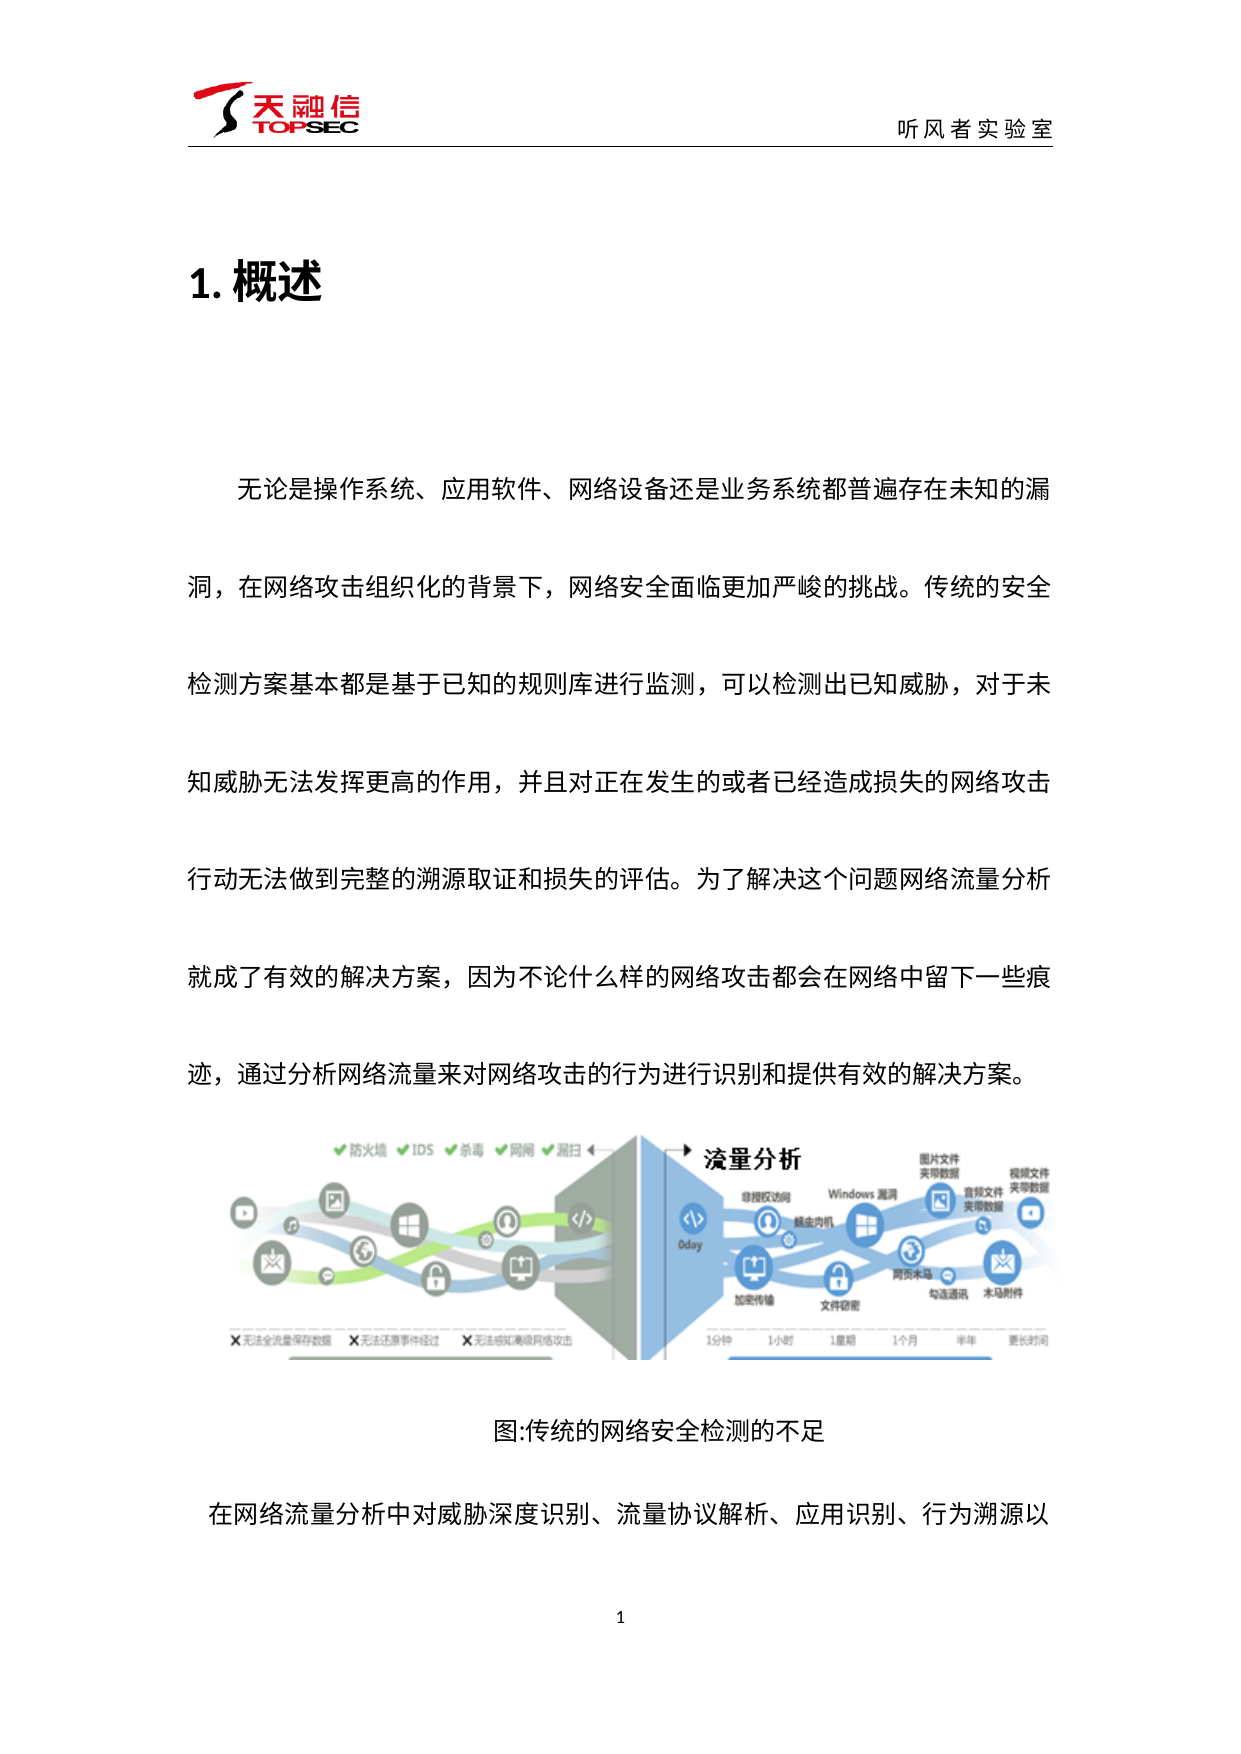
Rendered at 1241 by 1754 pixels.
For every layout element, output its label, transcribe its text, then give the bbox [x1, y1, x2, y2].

picture [187, 56, 365, 164]
text 在网络流量分析中对威胁深度识别、流量协议解析、应用识别、行为溯源以及流量趋势分析，再结合离线高可信的威胁情报库与风险检测模型实时掌握流量信息资产风险、敏感信息行为访问、僵尸网络和失陷主机等用户关注的流量行为。 [158, 1480, 1053, 1545]
subtitle 概述 [187, 230, 1053, 327]
picture [201, 1123, 1067, 1360]
text 无论是操作系统、应用软件、网络设备还是业务系统都普遍存在未知的漏洞，在网络攻击组织化的背景下，网络安全面临更加严峻的挑战。传统的安全检测方案基本都是基于已知的规则库进行监测，可以检测出已知威胁，对于未知威胁无法发挥更高的作用，并且对正在发生的或者已经造成损失的网络攻击行动无法做到完整的溯源取证和损失的评估。为了解决这个问题网络流量分析就成了有效的解决方案，因为不论什么样的网络攻击都会在网络中留下一些痕迹，通过分析网络流量来对网络攻击的行为进行识别和提供有效的解决方案。 [187, 455, 1053, 1105]
text 图:传统的网络安全检测的不足 [158, 1397, 1053, 1462]
